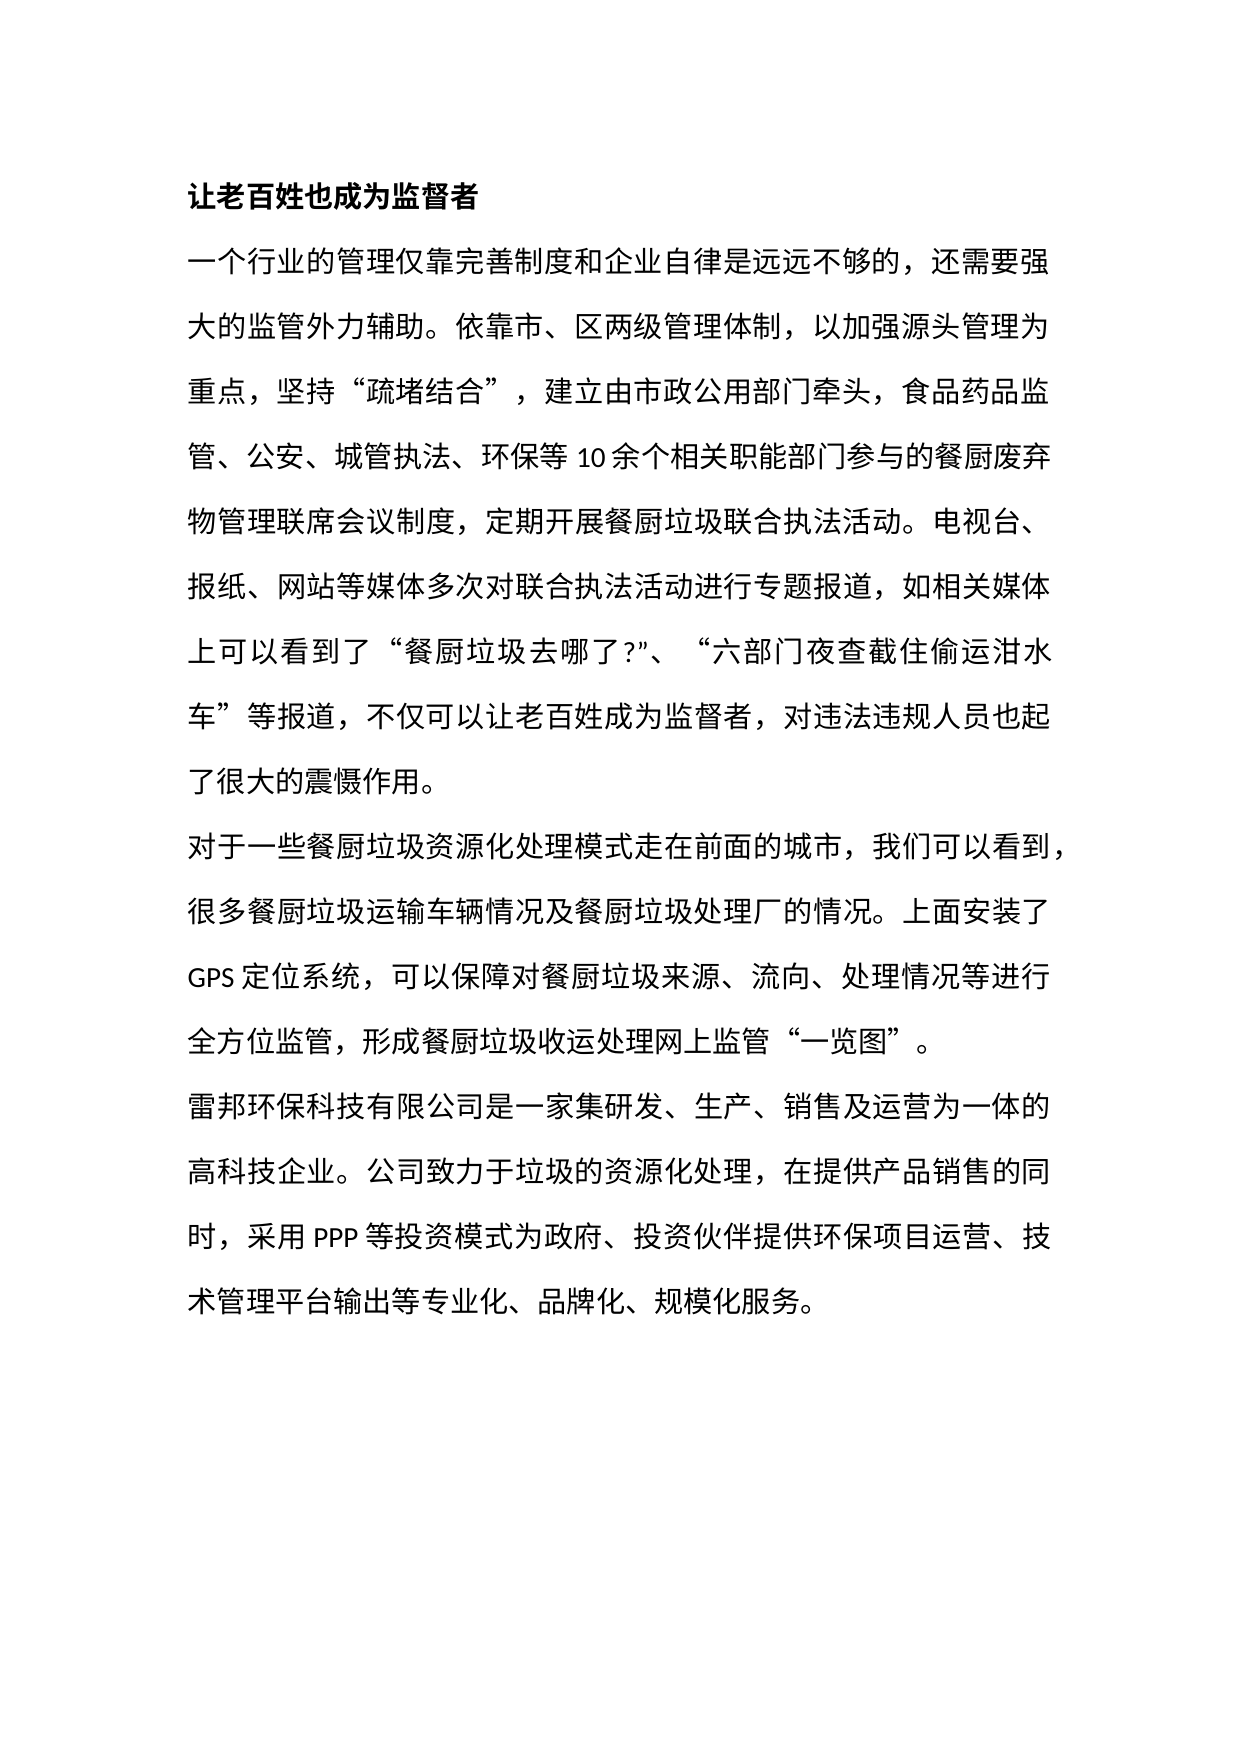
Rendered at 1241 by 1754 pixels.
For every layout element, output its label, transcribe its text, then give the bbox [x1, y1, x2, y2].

text 雷邦环保科技有限公司是一家集研发、生产、销售及运营为一体的高科技企业。公司致力于垃圾的资源化处理，在提供产品销售的同时，采用PPP等投资模式为政府、投资伙伴提供环保项目运营、技术管理平台输出等专业化、品牌化、规模化服务。 [187, 1072, 1053, 1332]
text 对于一些餐厨垃圾资源化处理模式走在前面的城市，我们可以看到，很多餐厨垃圾运输车辆情况及餐厨垃圾处理厂的情况。上面安装了GPS定位系统，可以保障对餐厨垃圾来源、流向、处理情况等进行全方位监管，形成餐厨垃圾收运处理网上监管“一览图”。 [187, 812, 1053, 1072]
text 一个行业的管理仅靠完善制度和企业自律是远远不够的，还需要强大的监管外力辅助。依靠市、区两级管理体制，以加强源头管理为重点，坚持“疏堵结合”，建立由市政公用部门牵头，食品药品监管、公安、城管执法、环保等10余个相关职能部门参与的餐厨废弃物管理联席会议制度，定期开展餐厨垃圾联合执法活动。电视台、报纸、网站等媒体多次对联合执法活动进行专题报道，如相关媒体上可以看到了“餐厨垃圾去哪了?”、“六部门夜查截住偷运泔水车”等报道，不仅可以让老百姓成为监督者，对违法违规人员也起了很大的震慑作用。 [187, 227, 1053, 812]
text 让老百姓也成为监督者 [187, 162, 1053, 227]
